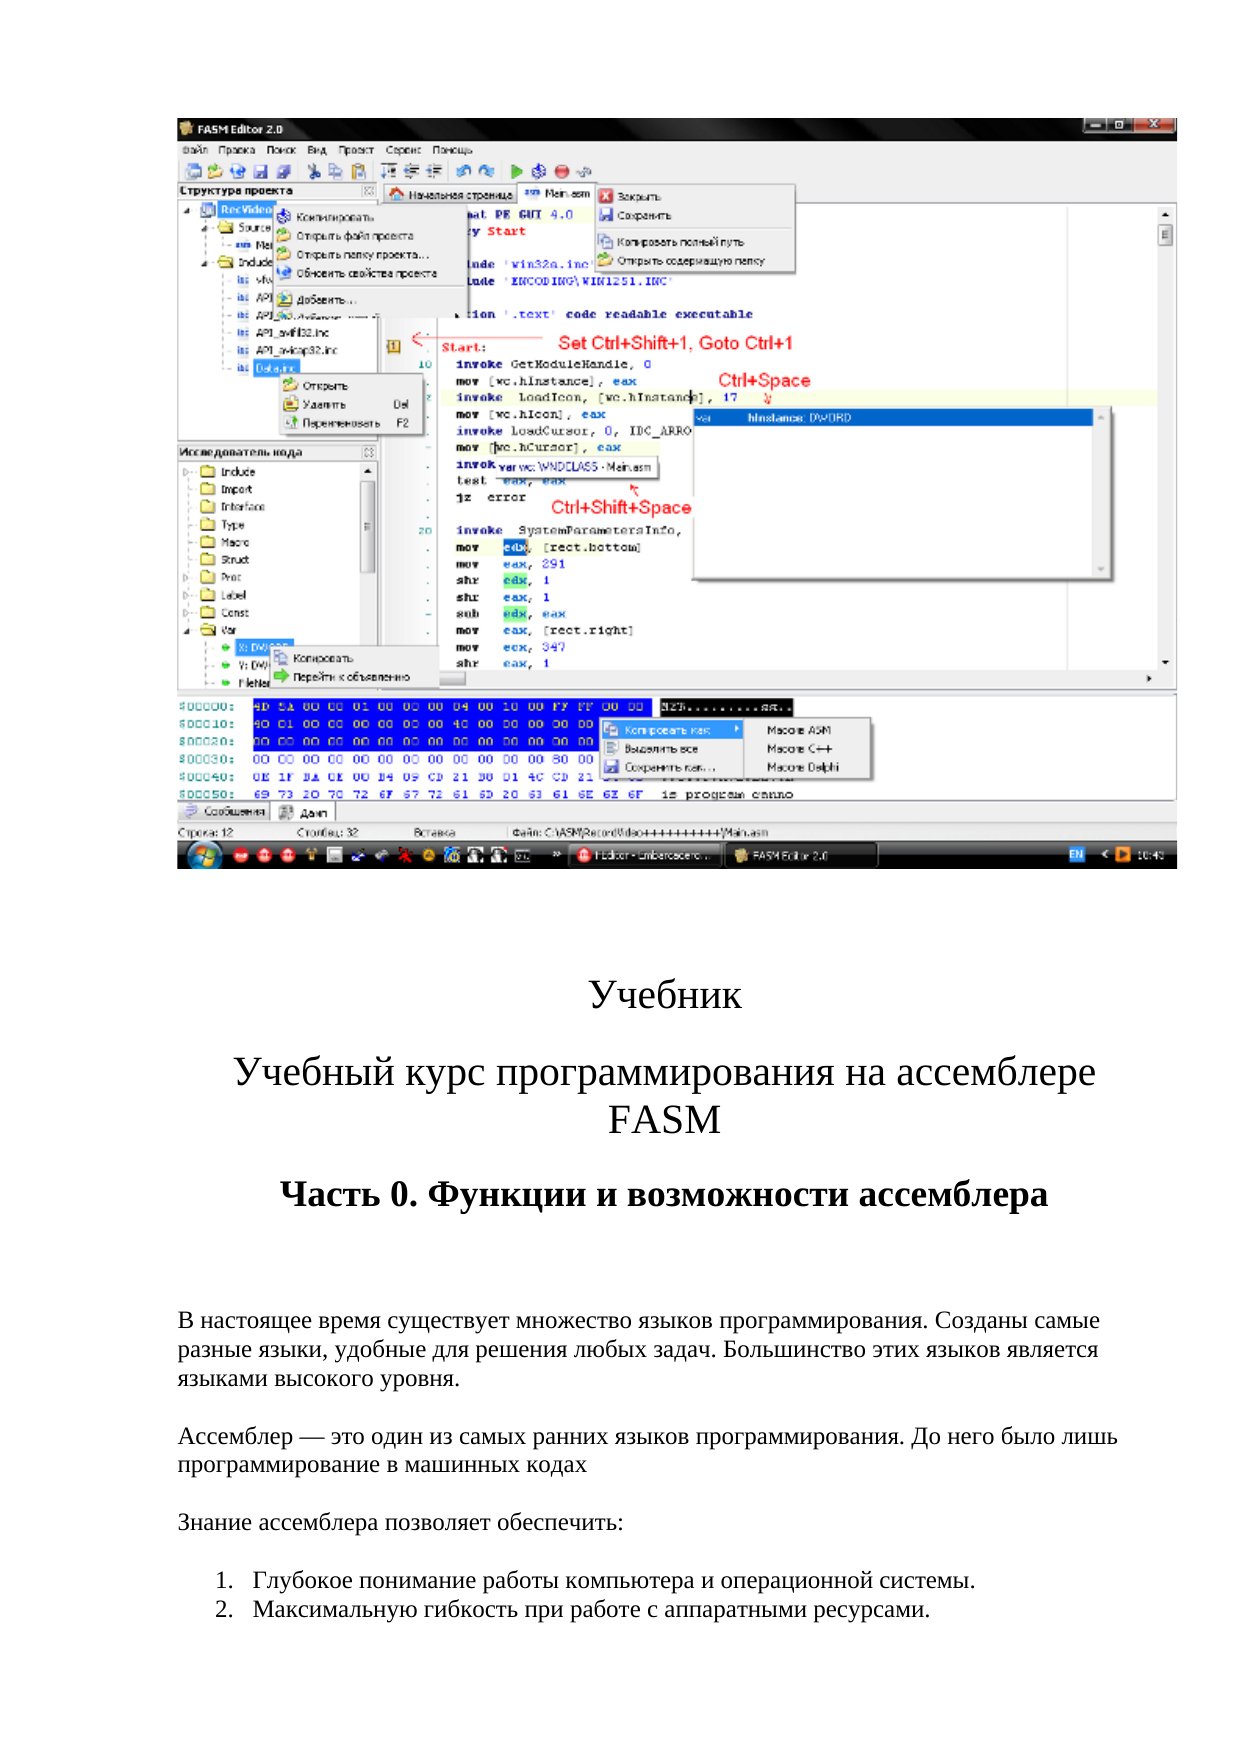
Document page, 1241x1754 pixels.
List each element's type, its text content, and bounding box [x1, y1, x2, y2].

text Часть 0. Функции и возможности ассемблера [177, 1172, 1152, 1215]
text Учебный курс программирования на ассемблере FASM [177, 1047, 1152, 1142]
text В настоящее время существует множество языков программирования. Созданы самые разные языки, удобные для решения любых задач. Большинство этих языков является языками высокого уровня. [177, 1305, 1152, 1392]
text Учебник [177, 969, 1152, 1017]
list Глубокое понимание работы компьютера и операционной системы. [215, 1565, 1152, 1594]
text Знание ассемблера позволяет обеспечить: [177, 1507, 1152, 1536]
list Максимальную гибкость при работе с аппаратными ресурсами. [215, 1594, 1152, 1623]
picture [177, 118, 1178, 869]
text Ассемблер — это один из самых ранних языков программирования. До него было лишь программирование в машинных кодах [177, 1421, 1152, 1478]
